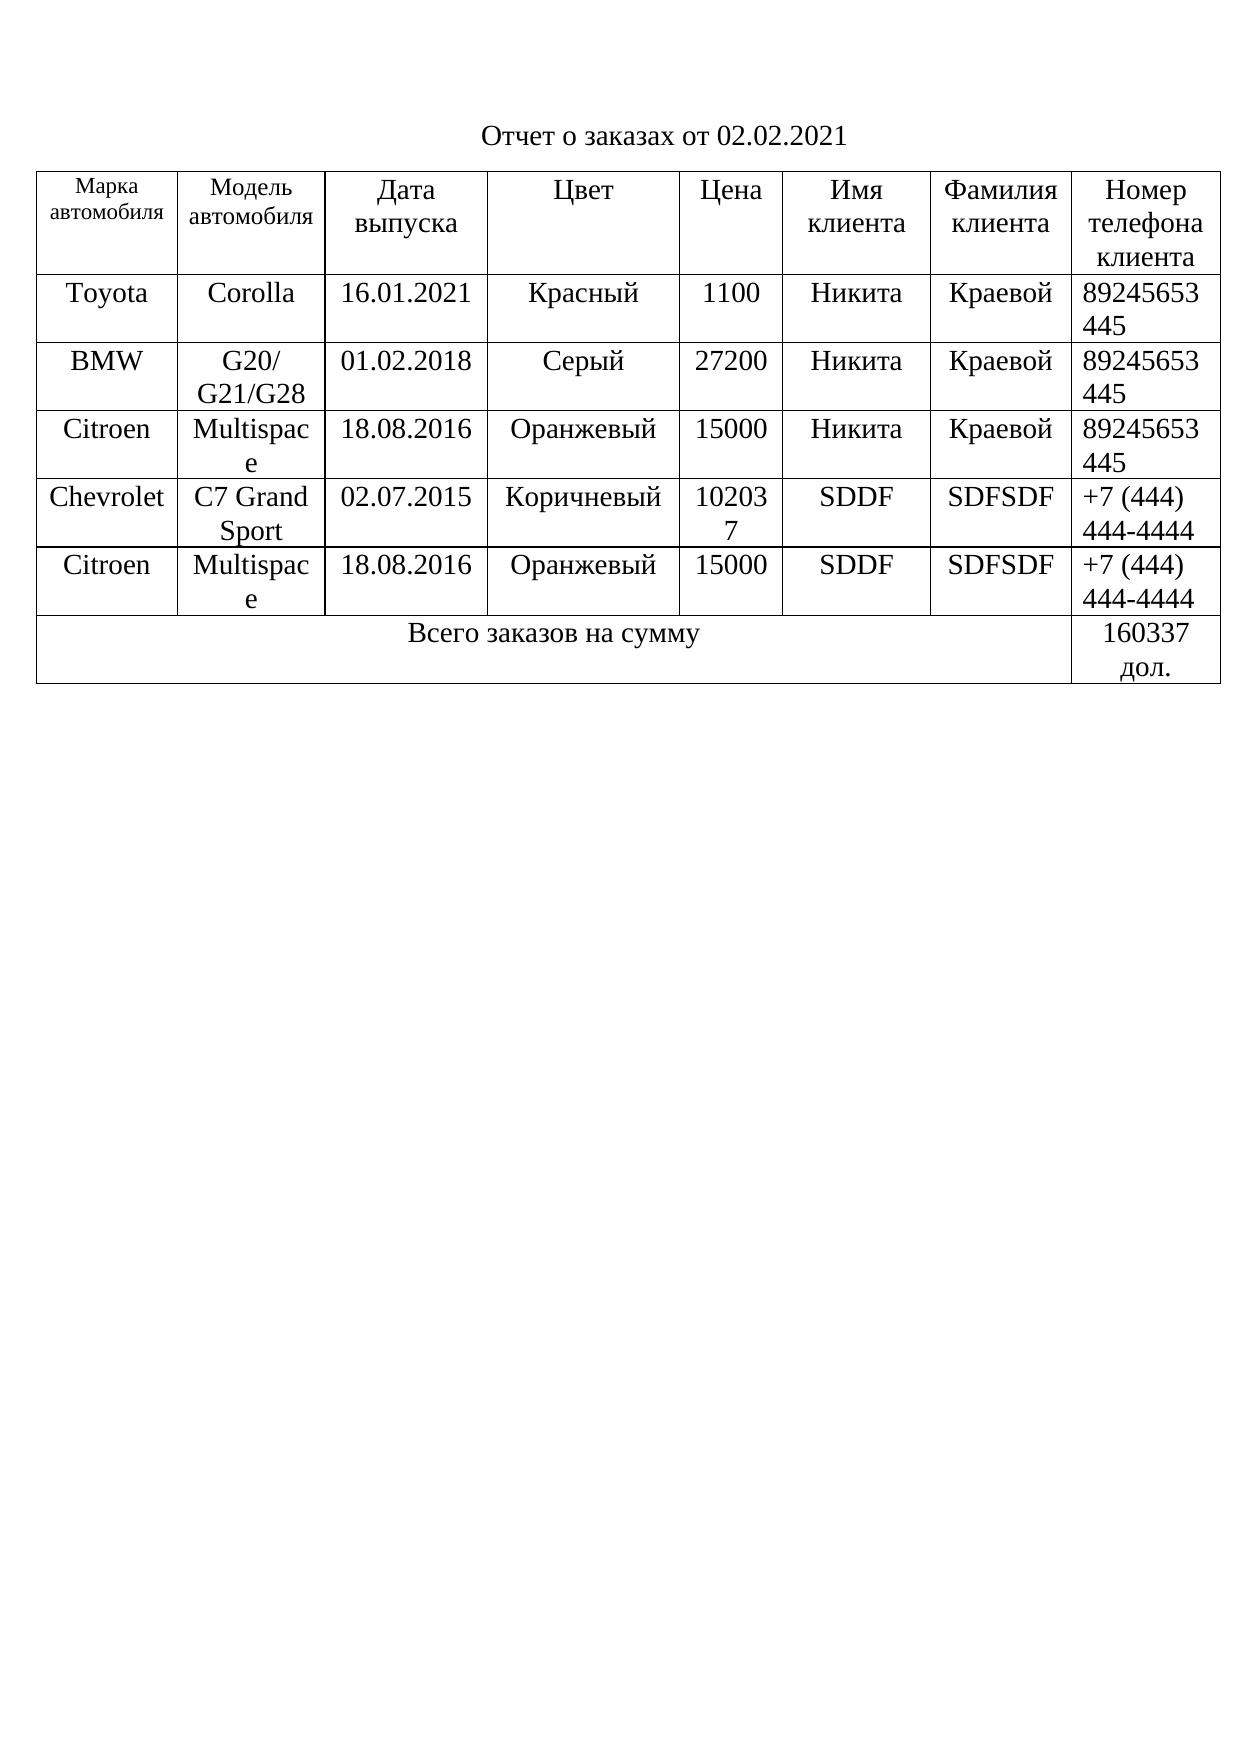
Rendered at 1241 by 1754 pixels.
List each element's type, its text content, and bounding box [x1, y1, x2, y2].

table_header Цвет [488, 172, 679, 274]
table_cell Citroen [37, 548, 177, 614]
table_cell 18.08.2016 [326, 548, 487, 614]
table_cell Corolla [178, 275, 324, 342]
table_cell Красный [488, 275, 679, 342]
table_cell +7 (444) 444-4444 [1072, 479, 1220, 546]
table_cell SDDF [783, 548, 930, 614]
table_cell Multispace [178, 548, 324, 614]
table_cell Никита [783, 343, 930, 410]
table_cell 16.01.2021 [326, 275, 487, 342]
table_cell SDDF [783, 479, 930, 546]
table_cell Никита [783, 411, 930, 478]
table_header Марка автомобиля [37, 172, 177, 274]
table_header Номер телефона клиента [1072, 172, 1220, 274]
table_cell G20/G21/G28 [178, 343, 324, 410]
table_cell Оранжевый [488, 411, 679, 478]
table_cell Citroen [37, 411, 177, 478]
table_cell BMW [37, 343, 177, 410]
text Отчет о заказах от 02.02.2021 [177, 118, 1152, 152]
table_cell 102037 [680, 479, 782, 546]
table_cell 15000 [680, 548, 782, 614]
table_cell Краевой [931, 411, 1071, 478]
table_cell +7 (444) 444-4444 [1072, 548, 1220, 614]
table_cell Оранжевый [488, 548, 679, 614]
table_cell 02.07.2015 [326, 479, 487, 546]
table_header Дата выпуска [326, 172, 487, 274]
table_cell Toyota [37, 275, 177, 342]
table_cell Серый [488, 343, 679, 410]
table_cell Краевой [931, 275, 1071, 342]
table_header Цена [680, 172, 782, 274]
table_header Фамилия клиента [931, 172, 1071, 274]
table_cell SDFSDF [931, 548, 1071, 614]
table_cell Chevrolet [37, 479, 177, 546]
table_cell 15000 [680, 411, 782, 478]
table_cell SDFSDF [931, 479, 1071, 546]
table_cell 1100 [680, 275, 782, 342]
table_cell 27200 [680, 343, 782, 410]
table_cell Краевой [931, 343, 1071, 410]
table_header Имя клиента [783, 172, 930, 274]
table_cell 89245653445 [1072, 411, 1220, 478]
table_cell Multispace [178, 411, 324, 478]
table_cell 01.02.2018 [326, 343, 487, 410]
table_cell 89245653445 [1072, 343, 1220, 410]
table_cell C7 Grand Sport [178, 479, 324, 546]
table_header Модель автомобиля [178, 172, 324, 274]
table_cell Коричневый [488, 479, 679, 546]
table_cell Никита [783, 275, 930, 342]
table_cell Всего заказов на сумму [37, 616, 1071, 683]
table_cell 89245653445 [1072, 275, 1220, 342]
table_cell 18.08.2016 [326, 411, 487, 478]
table_cell дол. [1072, 616, 1220, 683]
